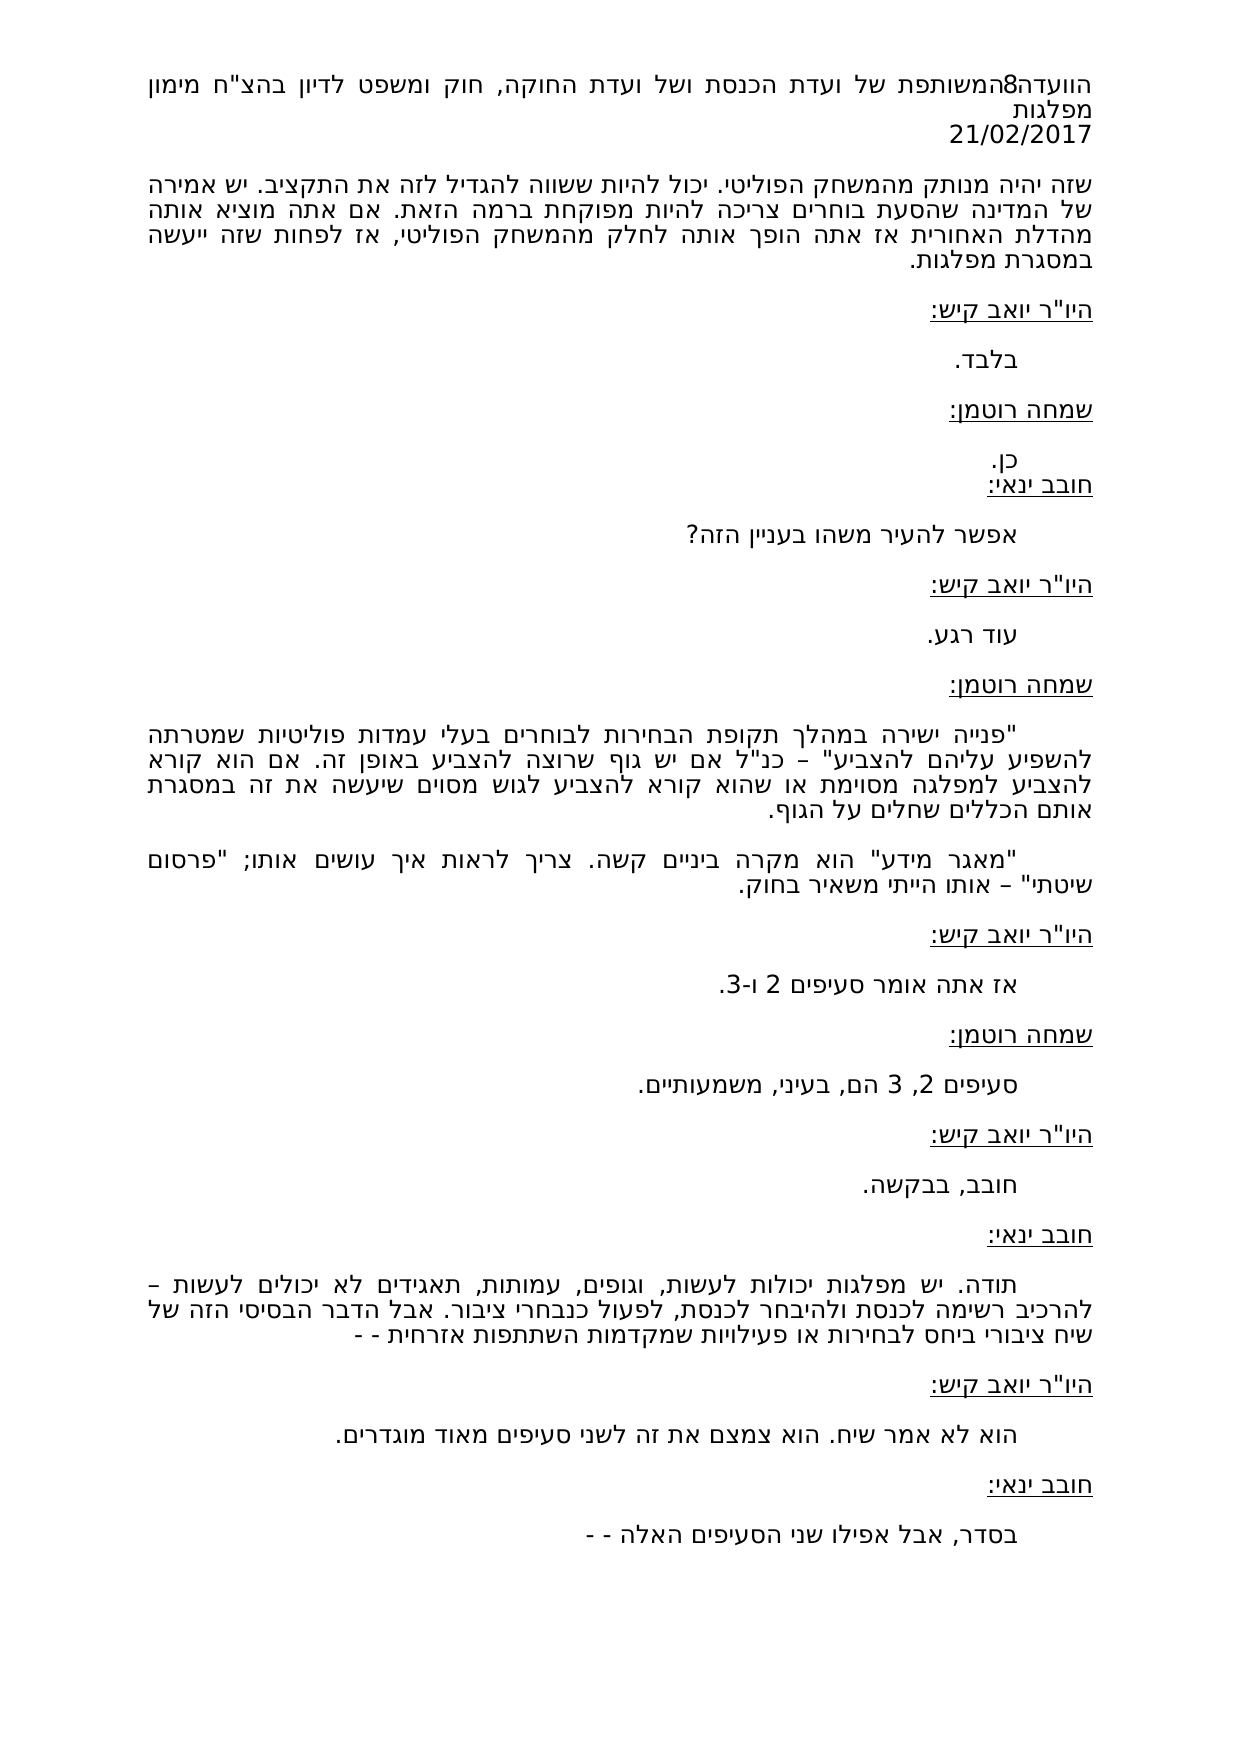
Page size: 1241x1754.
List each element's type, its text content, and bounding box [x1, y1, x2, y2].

text בלבד. [147, 349, 1093, 374]
text חובב, בבקשה. [147, 1174, 1093, 1199]
text כן. [147, 449, 1093, 474]
text אז אתה אומר סעיפים 2 ו-3. [147, 974, 1093, 999]
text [147, 174, 1093, 274]
text חובב ינאי: [147, 1224, 1093, 1249]
text "פנייה ישירה במהלך תקופת הבחירות לבוחרים בעלי עמדות פוליטיות שמטרתה להשפיע עליהם להצביע" – כנ"ל אם יש גוף שרוצה להצביע באופן זה. אם הוא קורא להצביע למפלגה מסוימת או שהוא קורא להצביע לגוש מסוים שיעשה את זה במסגרת אותם הכללים שחלים על הגוף. [147, 724, 1093, 824]
text חובב ינאי: [147, 1474, 1093, 1499]
text "מאגר מידע" הוא מקרה ביניים קשה. צריך לראות איך עושים אותו; "פרסום שיטתי" – אותו הייתי משאיר בחוק. [147, 849, 1093, 899]
text תודה. יש מפלגות יכולות לעשות, וגופים, עמותות, תאגידים לא יכולים לעשות – להרכיב רשימה לכנסת ולהיבחר לכנסת, לפעול כנבחרי ציבור. אבל הדבר הבסיסי הזה של שיח ציבורי ביחס לבחירות או פעילויות שמקדמות השתתפות אזרחית - - [147, 1274, 1093, 1349]
text היו"ר יואב קיש: [147, 1124, 1093, 1149]
text הוא לא אמר שיח. הוא צמצם את זה לשני סעיפים מאוד מוגדרים. [147, 1424, 1093, 1449]
text סעיפים 2, 3 הם, בעיני, משמעותיים. [147, 1074, 1093, 1099]
text שמחה רוטמן: [147, 1024, 1093, 1049]
text היו"ר יואב קיש: [147, 299, 1093, 324]
text היו"ר יואב קיש: [147, 924, 1093, 949]
text שמחה רוטמן: [147, 399, 1093, 424]
text היו"ר יואב קיש: [147, 574, 1093, 599]
text שמחה רוטמן: [147, 674, 1093, 699]
text היו"ר יואב קיש: [147, 1374, 1093, 1399]
text אפשר להעיר משהו בעניין הזה? [147, 524, 1093, 549]
text חובב ינאי: [147, 474, 1093, 499]
text בסדר, אבל אפילו שני הסעיפים האלה - - [147, 1524, 1093, 1549]
text עוד רגע. [147, 624, 1093, 649]
